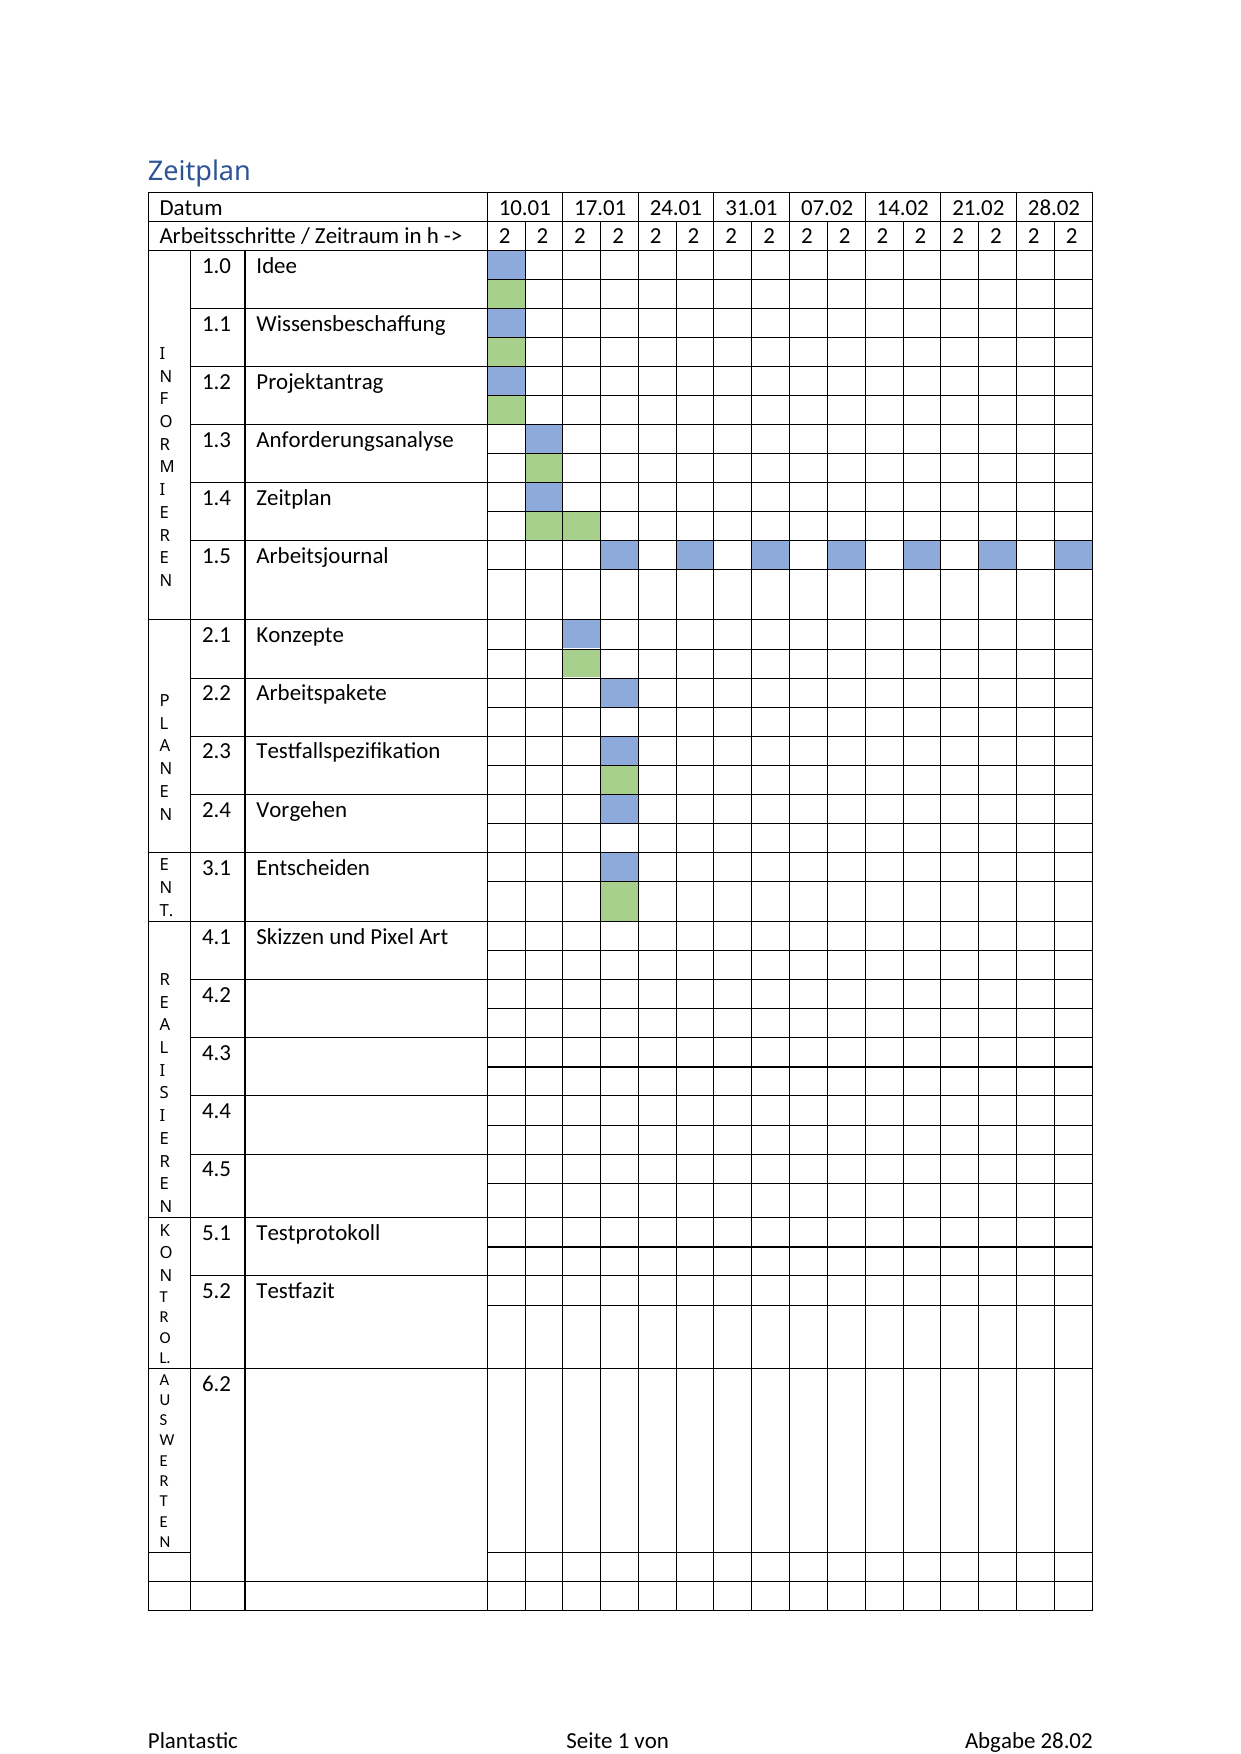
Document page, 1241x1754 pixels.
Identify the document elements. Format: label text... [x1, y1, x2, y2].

table_cell [1017, 1126, 1054, 1153]
table_cell [941, 1248, 978, 1275]
table_cell 2 [677, 222, 713, 250]
table_cell [677, 1038, 713, 1066]
table_cell [904, 367, 940, 395]
table_cell [752, 882, 789, 921]
table_cell [639, 541, 676, 569]
table_cell [677, 737, 713, 765]
table_cell [790, 1248, 827, 1275]
table_cell [714, 737, 751, 765]
table_cell [639, 679, 676, 707]
table_cell [941, 1068, 978, 1095]
table_cell [526, 512, 562, 540]
table_cell [526, 425, 562, 453]
table_cell [1017, 1038, 1054, 1066]
table_cell [639, 1369, 676, 1552]
table_cell [979, 570, 1016, 619]
table_cell [752, 570, 789, 619]
table_cell [790, 251, 827, 279]
table_cell [866, 620, 903, 648]
table_cell [563, 1068, 600, 1095]
table_cell [714, 512, 751, 540]
table_cell [904, 853, 940, 881]
table_cell [752, 922, 789, 950]
table_cell [677, 338, 713, 366]
table_cell [866, 541, 903, 569]
table_cell [526, 650, 562, 677]
table_cell 2 [866, 222, 903, 250]
table_cell [1017, 280, 1054, 308]
table_cell [1055, 541, 1092, 569]
table_cell [601, 570, 638, 619]
table_cell [526, 882, 562, 921]
table_cell [828, 541, 865, 569]
table_cell Arbeitsschritte / Zeitraum in h -> [149, 222, 487, 250]
table_cell [601, 425, 638, 453]
table_cell [191, 1582, 244, 1610]
table_cell [526, 251, 562, 279]
table_cell [1055, 1553, 1092, 1581]
table_cell [752, 251, 789, 279]
table_cell [601, 1126, 638, 1153]
table_cell [601, 454, 638, 482]
table_cell [639, 1218, 676, 1246]
table_cell [866, 1068, 903, 1095]
table_cell [488, 1306, 525, 1368]
table_cell [752, 1306, 789, 1368]
table_cell [790, 1306, 827, 1368]
table_cell [866, 1184, 903, 1217]
table_cell [149, 1582, 190, 1610]
table_cell [866, 367, 903, 395]
table_cell [941, 512, 978, 540]
table_cell [979, 367, 1016, 395]
table_cell [1017, 922, 1054, 950]
table_cell [790, 737, 827, 765]
table_cell 5.2 [191, 1276, 244, 1368]
table_cell [979, 1184, 1016, 1217]
table_cell [563, 1369, 600, 1552]
table_cell [904, 251, 940, 279]
table_cell [246, 1096, 487, 1153]
table_cell [639, 951, 676, 979]
table_cell [714, 454, 751, 482]
table_cell [601, 1306, 638, 1368]
table_cell [1055, 650, 1092, 677]
table_cell [488, 824, 525, 852]
table_cell 2 [639, 222, 676, 250]
table_cell [601, 824, 638, 852]
table_cell [488, 483, 525, 511]
table_cell [828, 1155, 865, 1183]
table_cell [904, 737, 940, 765]
table_cell [488, 1218, 525, 1246]
table_cell [866, 882, 903, 921]
table_cell [866, 425, 903, 453]
table_cell [752, 1184, 789, 1217]
table_cell 4.4 [191, 1096, 244, 1153]
table_cell [828, 1184, 865, 1217]
table_cell [752, 454, 789, 482]
table_cell [941, 570, 978, 619]
table_cell [941, 396, 978, 424]
table_cell [1055, 1126, 1092, 1153]
table_header 21.02 [941, 193, 1016, 221]
table_cell [488, 1126, 525, 1153]
table_cell [828, 980, 865, 1008]
table_cell [828, 1553, 865, 1581]
table_cell [790, 338, 827, 366]
table_cell [563, 425, 600, 453]
subtitle Zeitplan [148, 152, 1093, 189]
table_cell [941, 1155, 978, 1183]
table_cell [526, 708, 562, 736]
table_cell [979, 620, 1016, 648]
table_cell [752, 853, 789, 881]
table_cell [904, 650, 940, 677]
table_cell 1.1 [191, 309, 244, 366]
table_cell [904, 1218, 940, 1246]
table_cell [601, 338, 638, 366]
table_cell [563, 679, 600, 707]
table_cell [866, 650, 903, 677]
table_cell [526, 396, 562, 424]
table_cell [828, 1068, 865, 1095]
table_cell [1017, 708, 1054, 736]
table_cell [828, 1096, 865, 1124]
table_cell [526, 766, 562, 794]
table_cell [904, 951, 940, 979]
table_cell [601, 1553, 638, 1581]
table_cell [752, 309, 789, 337]
table_cell [714, 824, 751, 852]
table_cell [979, 1369, 1016, 1552]
table_cell [752, 1068, 789, 1095]
table_cell [714, 425, 751, 453]
table_cell [1017, 824, 1054, 852]
table_cell [714, 650, 751, 677]
table_cell [526, 1009, 562, 1037]
table_cell [714, 1096, 751, 1124]
table_cell [563, 280, 600, 308]
table_cell [979, 396, 1016, 424]
table_cell [563, 737, 600, 765]
table_cell [1055, 1009, 1092, 1037]
table_cell [828, 454, 865, 482]
table_cell [601, 1582, 638, 1610]
table_cell [1055, 1096, 1092, 1124]
table_cell [866, 1218, 903, 1246]
table_cell [639, 1248, 676, 1275]
table_cell [790, 882, 827, 921]
table_cell [563, 951, 600, 979]
table_cell [601, 951, 638, 979]
table_cell [828, 483, 865, 511]
table_cell 3.1 [191, 853, 244, 921]
table_cell [563, 483, 600, 511]
table_cell [752, 1155, 789, 1183]
table_cell [488, 1155, 525, 1183]
table_cell [714, 679, 751, 707]
table_cell [639, 882, 676, 921]
table_cell [639, 922, 676, 950]
table_cell 2.1 [191, 620, 244, 677]
table_cell [714, 396, 751, 424]
table_cell [979, 280, 1016, 308]
table_cell Arbeitspakete [246, 679, 487, 736]
table_cell [904, 1126, 940, 1153]
table_cell [828, 1369, 865, 1552]
table_cell [1055, 251, 1092, 279]
table_cell [866, 251, 903, 279]
table_cell [904, 1248, 940, 1275]
table_cell [904, 708, 940, 736]
table_cell [563, 1009, 600, 1037]
table_cell [677, 483, 713, 511]
table_cell [601, 882, 638, 921]
table_cell [714, 1126, 751, 1153]
table_cell [904, 882, 940, 921]
table_cell [526, 1126, 562, 1153]
table_cell [714, 1276, 751, 1304]
table_cell 4.2 [191, 980, 244, 1037]
table_cell [1055, 824, 1092, 852]
table_cell [941, 795, 978, 823]
table_cell [790, 1009, 827, 1037]
table_cell [828, 367, 865, 395]
table_cell [979, 1126, 1016, 1153]
table_cell [1055, 1068, 1092, 1095]
table_cell [941, 679, 978, 707]
table_cell [866, 1276, 903, 1304]
table_cell [1055, 396, 1092, 424]
table_cell [904, 1276, 940, 1304]
table_cell [1017, 1306, 1054, 1368]
table_cell [790, 1038, 827, 1066]
table_cell [601, 853, 638, 881]
table_cell [563, 708, 600, 736]
table_cell [790, 512, 827, 540]
table_cell [941, 1276, 978, 1304]
table_cell [1017, 951, 1054, 979]
table_cell [904, 1096, 940, 1124]
table_cell [752, 795, 789, 823]
table_cell [639, 309, 676, 337]
table_cell [866, 396, 903, 424]
table_cell [828, 1582, 865, 1610]
table_cell [563, 853, 600, 881]
table_cell [639, 853, 676, 881]
table_cell [714, 620, 751, 648]
table_cell [941, 1553, 978, 1581]
table_cell [1017, 853, 1054, 881]
table_cell 2 [979, 222, 1016, 250]
table_cell [828, 251, 865, 279]
table_cell [941, 1009, 978, 1037]
table_cell [904, 1306, 940, 1368]
table_cell [752, 1369, 789, 1552]
table_cell [904, 1553, 940, 1581]
table_cell 2 [828, 222, 865, 250]
table_cell [526, 1096, 562, 1124]
table_cell [1017, 512, 1054, 540]
table_cell [828, 1306, 865, 1368]
table_cell [714, 541, 751, 569]
table_cell [714, 795, 751, 823]
table_cell [979, 951, 1016, 979]
table_cell [526, 541, 562, 569]
table_cell [488, 1038, 525, 1066]
table_cell [752, 679, 789, 707]
table_cell [790, 650, 827, 677]
table_cell [941, 1096, 978, 1124]
table_cell [828, 570, 865, 619]
table_cell [677, 766, 713, 794]
table_cell [601, 1068, 638, 1095]
table_cell [828, 679, 865, 707]
table_cell [828, 766, 865, 794]
table_cell [563, 882, 600, 921]
table_cell [488, 1184, 525, 1217]
table_cell [790, 1068, 827, 1095]
table_cell [828, 1009, 865, 1037]
table_cell [563, 338, 600, 366]
table_cell [941, 650, 978, 677]
table_cell [828, 922, 865, 950]
table_cell [601, 737, 638, 765]
table_cell [1017, 1218, 1054, 1246]
table_cell [677, 980, 713, 1008]
table_cell [526, 309, 562, 337]
table_cell [752, 708, 789, 736]
table_cell [941, 454, 978, 482]
table_cell [601, 922, 638, 950]
table_cell [601, 1369, 638, 1552]
table_cell [979, 454, 1016, 482]
table_cell [828, 853, 865, 881]
table_cell [904, 454, 940, 482]
table_cell [790, 951, 827, 979]
table_cell [526, 1582, 562, 1610]
table_cell [639, 367, 676, 395]
table_cell [752, 1553, 789, 1581]
table_cell [677, 1582, 713, 1610]
table_cell [677, 1553, 713, 1581]
table_cell [488, 1369, 525, 1552]
table_cell [677, 824, 713, 852]
table_cell [526, 922, 562, 950]
table_cell [904, 1369, 940, 1552]
table_cell [714, 1306, 751, 1368]
table_cell 2 [714, 222, 751, 250]
table_cell [866, 824, 903, 852]
table_cell [1017, 1369, 1054, 1552]
table_cell [979, 853, 1016, 881]
table_cell [639, 1184, 676, 1217]
table_header 17.01 [563, 193, 638, 221]
table_cell [828, 824, 865, 852]
table_cell [1055, 367, 1092, 395]
table_cell [677, 1276, 713, 1304]
table_cell [1017, 396, 1054, 424]
table_cell [677, 1306, 713, 1368]
table_cell [639, 1126, 676, 1153]
table_cell [1055, 620, 1092, 648]
table_cell [601, 1276, 638, 1304]
table_cell [941, 338, 978, 366]
table_cell [526, 1155, 562, 1183]
table_cell [941, 882, 978, 921]
table_cell [246, 1369, 487, 1581]
table_cell [941, 1126, 978, 1153]
table_cell [790, 1582, 827, 1610]
table_cell [639, 980, 676, 1008]
table_cell 2 [752, 222, 789, 250]
table_cell [601, 367, 638, 395]
table_cell [828, 650, 865, 677]
table_cell [828, 1276, 865, 1304]
table_cell [714, 338, 751, 366]
table_cell [790, 853, 827, 881]
table_cell [752, 737, 789, 765]
table_cell [790, 708, 827, 736]
table_cell [677, 570, 713, 619]
table_cell [488, 1096, 525, 1124]
table_cell [563, 251, 600, 279]
table_cell [526, 367, 562, 395]
table_cell [979, 824, 1016, 852]
table_cell [714, 1248, 751, 1275]
table_cell 1.4 [191, 483, 244, 540]
table_cell [488, 1068, 525, 1095]
table_cell Konzepte [246, 620, 487, 677]
table_cell 1.3 [191, 425, 244, 482]
table_cell [790, 766, 827, 794]
table_cell [526, 338, 562, 366]
table_cell [941, 922, 978, 950]
table_cell [677, 1369, 713, 1552]
table_cell Zeitplan [246, 483, 487, 540]
table_cell [563, 1096, 600, 1124]
table_cell [1055, 280, 1092, 308]
table_cell [790, 1553, 827, 1581]
table_cell [677, 280, 713, 308]
table_cell [904, 980, 940, 1008]
table_cell Testfazit [246, 1276, 487, 1368]
table_cell [246, 1155, 487, 1217]
table_cell [488, 454, 525, 482]
table_cell [1055, 853, 1092, 881]
table_header 24.01 [639, 193, 713, 221]
table_cell [526, 795, 562, 823]
table_cell [1055, 766, 1092, 794]
table_cell [828, 1248, 865, 1275]
table_cell [752, 280, 789, 308]
table_cell [639, 620, 676, 648]
table_cell [790, 367, 827, 395]
table_cell [904, 280, 940, 308]
table_cell [941, 541, 978, 569]
table_cell [752, 338, 789, 366]
table_cell [639, 454, 676, 482]
table_cell [601, 1038, 638, 1066]
table_cell [677, 454, 713, 482]
table_cell [526, 1306, 562, 1368]
table_cell [677, 679, 713, 707]
table_cell [752, 512, 789, 540]
table_cell [246, 1582, 487, 1610]
table_cell [601, 280, 638, 308]
table_cell [1017, 541, 1054, 569]
table_cell [941, 483, 978, 511]
table_cell [904, 1038, 940, 1066]
table_cell [526, 1038, 562, 1066]
table_cell [488, 708, 525, 736]
table_cell [828, 882, 865, 921]
table_cell [1055, 454, 1092, 482]
table_cell [639, 425, 676, 453]
table_cell [639, 1068, 676, 1095]
table_cell [752, 1248, 789, 1275]
table_cell [979, 922, 1016, 950]
table_cell [979, 1276, 1016, 1304]
table_cell [1017, 679, 1054, 707]
table_cell [866, 708, 903, 736]
table_cell [1055, 1276, 1092, 1304]
table_cell [828, 309, 865, 337]
table_cell [677, 620, 713, 648]
table_cell [563, 367, 600, 395]
table_cell [526, 280, 562, 308]
table_cell [563, 454, 600, 482]
table_cell [979, 795, 1016, 823]
table_cell [941, 309, 978, 337]
table_cell [866, 483, 903, 511]
table_cell [714, 1038, 751, 1066]
table_cell [866, 309, 903, 337]
table_cell [526, 1369, 562, 1552]
table_cell [677, 882, 713, 921]
table_cell [752, 1038, 789, 1066]
table_cell [979, 708, 1016, 736]
table_cell [866, 1248, 903, 1275]
table_cell [828, 737, 865, 765]
table_cell [677, 541, 713, 569]
table_cell [790, 922, 827, 950]
table_cell [752, 766, 789, 794]
table_cell [828, 512, 865, 540]
table_cell [639, 483, 676, 511]
table_header 14.02 [866, 193, 940, 221]
table_cell [904, 1155, 940, 1183]
table_cell 4.5 [191, 1155, 244, 1217]
table_cell Vorgehen [246, 795, 487, 852]
table_cell [526, 1248, 562, 1275]
table_cell [941, 425, 978, 453]
table_cell [866, 1096, 903, 1124]
table_cell [563, 570, 600, 619]
table_cell [979, 541, 1016, 569]
table_cell [563, 1038, 600, 1066]
table_cell [1055, 1306, 1092, 1368]
table_cell [866, 980, 903, 1008]
table_cell [790, 396, 827, 424]
table_cell [601, 1096, 638, 1124]
table_cell [790, 795, 827, 823]
table_cell [979, 1218, 1016, 1246]
table_cell [1017, 620, 1054, 648]
table_cell [790, 980, 827, 1008]
table_cell [752, 541, 789, 569]
table_cell [979, 309, 1016, 337]
table_cell [677, 425, 713, 453]
table_cell [1017, 251, 1054, 279]
table_cell [677, 922, 713, 950]
table_cell [601, 1218, 638, 1246]
table_cell [941, 367, 978, 395]
table_cell [639, 824, 676, 852]
table_cell [526, 1218, 562, 1246]
table_cell Anforderungsanalyse [246, 425, 487, 482]
table_cell [677, 708, 713, 736]
table_cell [677, 512, 713, 540]
table_cell [941, 251, 978, 279]
table_cell [904, 309, 940, 337]
table_cell [941, 737, 978, 765]
table_cell [1017, 882, 1054, 921]
table_cell [488, 1553, 525, 1581]
table_cell [979, 679, 1016, 707]
table_cell [677, 650, 713, 677]
table_cell [790, 1184, 827, 1217]
table_cell [526, 951, 562, 979]
table_cell [941, 766, 978, 794]
table_cell [488, 541, 525, 569]
table_cell [1055, 1038, 1092, 1066]
table_cell [1055, 1218, 1092, 1246]
table_cell [790, 679, 827, 707]
table_cell [828, 620, 865, 648]
table_cell [1017, 1553, 1054, 1581]
table_cell [677, 853, 713, 881]
table_cell [979, 1306, 1016, 1368]
table_cell [752, 1582, 789, 1610]
table_cell [601, 251, 638, 279]
table_cell 2.4 [191, 795, 244, 852]
table_cell [1017, 766, 1054, 794]
table_cell [488, 951, 525, 979]
table_cell [941, 1582, 978, 1610]
table_cell [790, 1276, 827, 1304]
table_cell [677, 1218, 713, 1246]
table_cell [866, 1582, 903, 1610]
table_cell 2 [563, 222, 600, 250]
table_cell [601, 679, 638, 707]
table_cell [752, 425, 789, 453]
table_cell A U S W E R T E N [149, 1369, 190, 1552]
table_cell [714, 1184, 751, 1217]
table_cell [601, 795, 638, 823]
table_cell [563, 1248, 600, 1275]
table_cell [1055, 795, 1092, 823]
table_cell [904, 570, 940, 619]
table_cell [601, 1155, 638, 1183]
table_cell [1055, 425, 1092, 453]
table_cell [526, 1068, 562, 1095]
table_cell [246, 1038, 487, 1095]
table_cell [1017, 1096, 1054, 1124]
table_cell [714, 766, 751, 794]
table_cell [677, 396, 713, 424]
table_header 31.01 [714, 193, 789, 221]
table_cell 2 [790, 222, 827, 250]
table_cell [563, 824, 600, 852]
table_cell [979, 1553, 1016, 1581]
table_cell 1.5 [191, 541, 244, 619]
table_cell [714, 251, 751, 279]
table_cell R E A L I S I E R E N [149, 922, 190, 1217]
table_cell [714, 1009, 751, 1037]
table_cell [601, 766, 638, 794]
table_cell [601, 1009, 638, 1037]
table_cell [1017, 1009, 1054, 1037]
table_cell [790, 483, 827, 511]
table_cell [601, 650, 638, 677]
table_cell [828, 951, 865, 979]
table_cell [601, 620, 638, 648]
table_cell [979, 980, 1016, 1008]
table_cell 2.3 [191, 737, 244, 794]
table_cell [941, 951, 978, 979]
table_cell [790, 309, 827, 337]
table_cell [1017, 483, 1054, 511]
table_cell [1055, 309, 1092, 337]
table_cell [563, 512, 600, 540]
table_cell [714, 708, 751, 736]
table_cell [979, 1155, 1016, 1183]
table_cell [790, 824, 827, 852]
table_cell [979, 650, 1016, 677]
table_cell [563, 309, 600, 337]
table_cell [149, 1553, 190, 1581]
table_cell [714, 1155, 751, 1183]
table_cell [563, 396, 600, 424]
table_cell [677, 795, 713, 823]
table_cell [488, 512, 525, 540]
table_cell [1055, 708, 1092, 736]
table_cell [904, 483, 940, 511]
table_cell [639, 1553, 676, 1581]
table_cell [1017, 309, 1054, 337]
table_cell [1055, 338, 1092, 366]
table_cell [828, 1218, 865, 1246]
table_cell [526, 679, 562, 707]
table_cell [246, 980, 487, 1037]
table_cell [677, 309, 713, 337]
table_cell [714, 1582, 751, 1610]
table_cell [866, 922, 903, 950]
table_cell [979, 1096, 1016, 1124]
table_cell [563, 795, 600, 823]
table_cell [1017, 454, 1054, 482]
table_cell [941, 1306, 978, 1368]
table_cell 2 [1055, 222, 1092, 250]
table_cell [488, 570, 525, 619]
table_cell [790, 620, 827, 648]
table_cell [941, 620, 978, 648]
table_cell [979, 338, 1016, 366]
table_cell [526, 1553, 562, 1581]
table_cell [904, 679, 940, 707]
table_cell [563, 1155, 600, 1183]
table_cell [904, 620, 940, 648]
table_cell [866, 1155, 903, 1183]
table_cell [979, 425, 1016, 453]
table_cell [488, 367, 525, 395]
table_cell [790, 570, 827, 619]
table_cell [866, 679, 903, 707]
table_cell [714, 1553, 751, 1581]
table_cell [979, 737, 1016, 765]
table_cell [904, 425, 940, 453]
table_cell [639, 280, 676, 308]
table_cell [941, 1184, 978, 1217]
table_cell [601, 708, 638, 736]
table_cell [979, 1248, 1016, 1275]
table_cell [563, 980, 600, 1008]
table_cell [866, 1038, 903, 1066]
table_cell [714, 1218, 751, 1246]
table_cell [828, 795, 865, 823]
table_cell [526, 853, 562, 881]
table_cell [639, 1582, 676, 1610]
table_cell [563, 541, 600, 569]
table_cell [714, 1369, 751, 1552]
table_cell [1017, 980, 1054, 1008]
table_cell [563, 766, 600, 794]
table_cell [563, 1582, 600, 1610]
table_cell [639, 1096, 676, 1124]
table_cell [714, 922, 751, 950]
table_cell [1017, 1155, 1054, 1183]
table_cell [1017, 338, 1054, 366]
table_cell [1017, 1276, 1054, 1304]
table_cell [1017, 795, 1054, 823]
table_cell [601, 980, 638, 1008]
table_cell [601, 309, 638, 337]
table_cell [639, 1276, 676, 1304]
table_cell [1017, 1248, 1054, 1275]
table_cell [563, 1126, 600, 1153]
table_cell [904, 1068, 940, 1095]
table_cell [488, 280, 525, 308]
table_cell [866, 951, 903, 979]
table_cell Testfallspezifikation [246, 737, 487, 794]
table_cell [1055, 951, 1092, 979]
table_cell [1055, 483, 1092, 511]
table_cell [866, 1306, 903, 1368]
table_cell [752, 1218, 789, 1246]
table_cell [752, 1126, 789, 1153]
table_cell [941, 980, 978, 1008]
table_cell [714, 951, 751, 979]
table_cell [526, 1276, 562, 1304]
table_header Datum [149, 193, 487, 221]
table_cell [1017, 737, 1054, 765]
table_cell [904, 396, 940, 424]
table_cell [752, 1276, 789, 1304]
table_cell [941, 853, 978, 881]
table_cell [563, 1306, 600, 1368]
table_cell [790, 1126, 827, 1153]
table_cell [979, 882, 1016, 921]
table_cell K O N T R O L. [149, 1218, 190, 1368]
table_cell [828, 338, 865, 366]
table_cell [714, 309, 751, 337]
table_cell [904, 766, 940, 794]
table_cell [488, 1276, 525, 1304]
table_cell [488, 309, 525, 337]
table_cell [1017, 650, 1054, 677]
table_cell [639, 512, 676, 540]
table_cell [639, 650, 676, 677]
table_cell [639, 251, 676, 279]
table_cell [714, 367, 751, 395]
table_cell [488, 338, 525, 366]
table_cell [488, 425, 525, 453]
table_cell [526, 737, 562, 765]
table_cell [904, 922, 940, 950]
table_cell [526, 1184, 562, 1217]
table_cell Idee [246, 251, 487, 308]
table_cell [790, 425, 827, 453]
table_cell [941, 1218, 978, 1246]
table_cell [526, 570, 562, 619]
table_cell [563, 1276, 600, 1304]
table_cell [1017, 1184, 1054, 1217]
table_cell [752, 620, 789, 648]
table_cell [714, 882, 751, 921]
table_cell [866, 570, 903, 619]
table_cell [601, 1248, 638, 1275]
table_cell [677, 251, 713, 279]
table_cell [866, 766, 903, 794]
table_cell Skizzen und Pixel Art [246, 922, 487, 979]
table_cell [790, 1369, 827, 1552]
table_cell [904, 338, 940, 366]
table_cell [677, 1068, 713, 1095]
table_cell [1017, 1068, 1054, 1095]
table_cell 5.1 [191, 1218, 244, 1275]
table_cell [639, 1306, 676, 1368]
table_cell 1.2 [191, 367, 244, 424]
table_cell [979, 512, 1016, 540]
table_cell [790, 280, 827, 308]
table_cell [488, 795, 525, 823]
table_cell [941, 1038, 978, 1066]
table_cell [1055, 980, 1092, 1008]
table_cell 6.2 [191, 1369, 244, 1581]
table_cell [866, 853, 903, 881]
table_cell [828, 396, 865, 424]
table_cell [488, 1009, 525, 1037]
table_cell 2.2 [191, 679, 244, 736]
table_header 10.01 [488, 193, 562, 221]
table_cell [714, 570, 751, 619]
table_cell [979, 1009, 1016, 1037]
table_cell [677, 1155, 713, 1183]
table_cell [714, 280, 751, 308]
table_cell [866, 338, 903, 366]
table_cell [866, 454, 903, 482]
table_cell [488, 882, 525, 921]
table_cell [790, 541, 827, 569]
table_cell [979, 1038, 1016, 1066]
table_cell [866, 1369, 903, 1552]
table_cell [979, 1582, 1016, 1610]
table_cell [639, 795, 676, 823]
table_cell [1055, 570, 1092, 619]
table_cell 2 [1017, 222, 1054, 250]
table_cell [639, 766, 676, 794]
table_cell [488, 766, 525, 794]
table_cell [904, 795, 940, 823]
table_cell [866, 737, 903, 765]
table_cell [714, 1068, 751, 1095]
table_cell 2 [601, 222, 638, 250]
table_cell [941, 1369, 978, 1552]
table_cell Entscheiden [246, 853, 487, 921]
table_cell [979, 483, 1016, 511]
table_cell [639, 1155, 676, 1183]
table_cell [563, 620, 600, 648]
table_cell [866, 1126, 903, 1153]
table_cell [979, 1068, 1016, 1095]
table_cell [677, 1126, 713, 1153]
table_cell Testprotokoll [246, 1218, 487, 1275]
table_cell [828, 708, 865, 736]
table_cell [752, 980, 789, 1008]
table_cell [752, 1009, 789, 1037]
table_cell [904, 541, 940, 569]
table_cell [677, 1009, 713, 1037]
table_cell [904, 512, 940, 540]
table_cell [1055, 1155, 1092, 1183]
table_cell [526, 824, 562, 852]
table_cell [1017, 367, 1054, 395]
table_cell [488, 650, 525, 677]
table_cell [526, 980, 562, 1008]
table_cell [677, 1184, 713, 1217]
table_cell [563, 1218, 600, 1246]
table_cell [488, 980, 525, 1008]
table_cell [790, 1155, 827, 1183]
table_cell [752, 367, 789, 395]
table_cell [1055, 512, 1092, 540]
table_cell [488, 737, 525, 765]
table_cell [563, 1184, 600, 1217]
table_cell 2 [526, 222, 562, 250]
table_cell P L A N E N [149, 620, 190, 852]
table_cell [639, 570, 676, 619]
table_cell [1055, 882, 1092, 921]
table_cell E N T. [149, 853, 190, 921]
table_cell [601, 483, 638, 511]
table_cell [904, 824, 940, 852]
table_cell 2 [941, 222, 978, 250]
table_cell [488, 1582, 525, 1610]
table_cell [639, 1009, 676, 1037]
table_cell [752, 824, 789, 852]
table_cell [639, 338, 676, 366]
table_cell [828, 280, 865, 308]
table_cell [1017, 425, 1054, 453]
table_cell [752, 396, 789, 424]
table_cell [563, 1553, 600, 1581]
table_cell [526, 454, 562, 482]
table_cell [639, 396, 676, 424]
table_cell [1055, 679, 1092, 707]
table_cell [941, 824, 978, 852]
table_cell [639, 737, 676, 765]
table_cell [752, 483, 789, 511]
table_cell [904, 1582, 940, 1610]
table_cell [941, 280, 978, 308]
table_cell [979, 251, 1016, 279]
table_cell [488, 679, 525, 707]
table_cell [526, 620, 562, 648]
table_cell [714, 853, 751, 881]
table_cell [828, 425, 865, 453]
table_cell [563, 922, 600, 950]
table_cell [488, 251, 525, 279]
table_header 28.02 [1017, 193, 1092, 221]
table_cell Arbeitsjournal [246, 541, 487, 619]
table_cell [790, 454, 827, 482]
table_cell [752, 650, 789, 677]
table_cell [752, 951, 789, 979]
table_cell [639, 1038, 676, 1066]
table_cell [866, 1553, 903, 1581]
table_cell [714, 980, 751, 1008]
table_cell [488, 922, 525, 950]
table_cell [1017, 1582, 1054, 1610]
table_cell [904, 1009, 940, 1037]
table_cell [601, 512, 638, 540]
table_cell [488, 1248, 525, 1275]
table_cell [1055, 1369, 1092, 1552]
table_cell Projektantrag [246, 367, 487, 424]
table_cell [828, 1126, 865, 1153]
table_cell [904, 1184, 940, 1217]
table_cell [601, 1184, 638, 1217]
table_cell 2 [904, 222, 940, 250]
table_cell [979, 766, 1016, 794]
table_cell [1055, 922, 1092, 950]
table_cell [790, 1096, 827, 1124]
table_cell [866, 280, 903, 308]
table_cell [488, 853, 525, 881]
table_cell [563, 650, 600, 677]
table_cell [677, 367, 713, 395]
table_cell [488, 396, 525, 424]
table_cell 2 [488, 222, 525, 250]
table_cell [601, 541, 638, 569]
table_cell [752, 1096, 789, 1124]
table_cell [677, 951, 713, 979]
table_cell [526, 483, 562, 511]
table_cell [1055, 1248, 1092, 1275]
table_cell [866, 795, 903, 823]
table_cell 4.3 [191, 1038, 244, 1095]
table_cell [866, 1009, 903, 1037]
table_cell [1055, 737, 1092, 765]
table_cell [1055, 1582, 1092, 1610]
table_cell I N F O R M I E R E N [149, 251, 190, 619]
table_header 07.02 [790, 193, 865, 221]
table_cell [677, 1248, 713, 1275]
table_cell [639, 708, 676, 736]
table_cell [601, 396, 638, 424]
table_cell 4.1 [191, 922, 244, 979]
table_cell [1055, 1184, 1092, 1217]
table_cell [790, 1218, 827, 1246]
table_cell Wissensbeschaffung [246, 309, 487, 366]
table_cell [941, 708, 978, 736]
table_cell [866, 512, 903, 540]
table_cell [1017, 570, 1054, 619]
table_cell 1.0 [191, 251, 244, 308]
table_cell [714, 483, 751, 511]
table_cell [488, 620, 525, 648]
table_cell [677, 1096, 713, 1124]
table_cell [828, 1038, 865, 1066]
